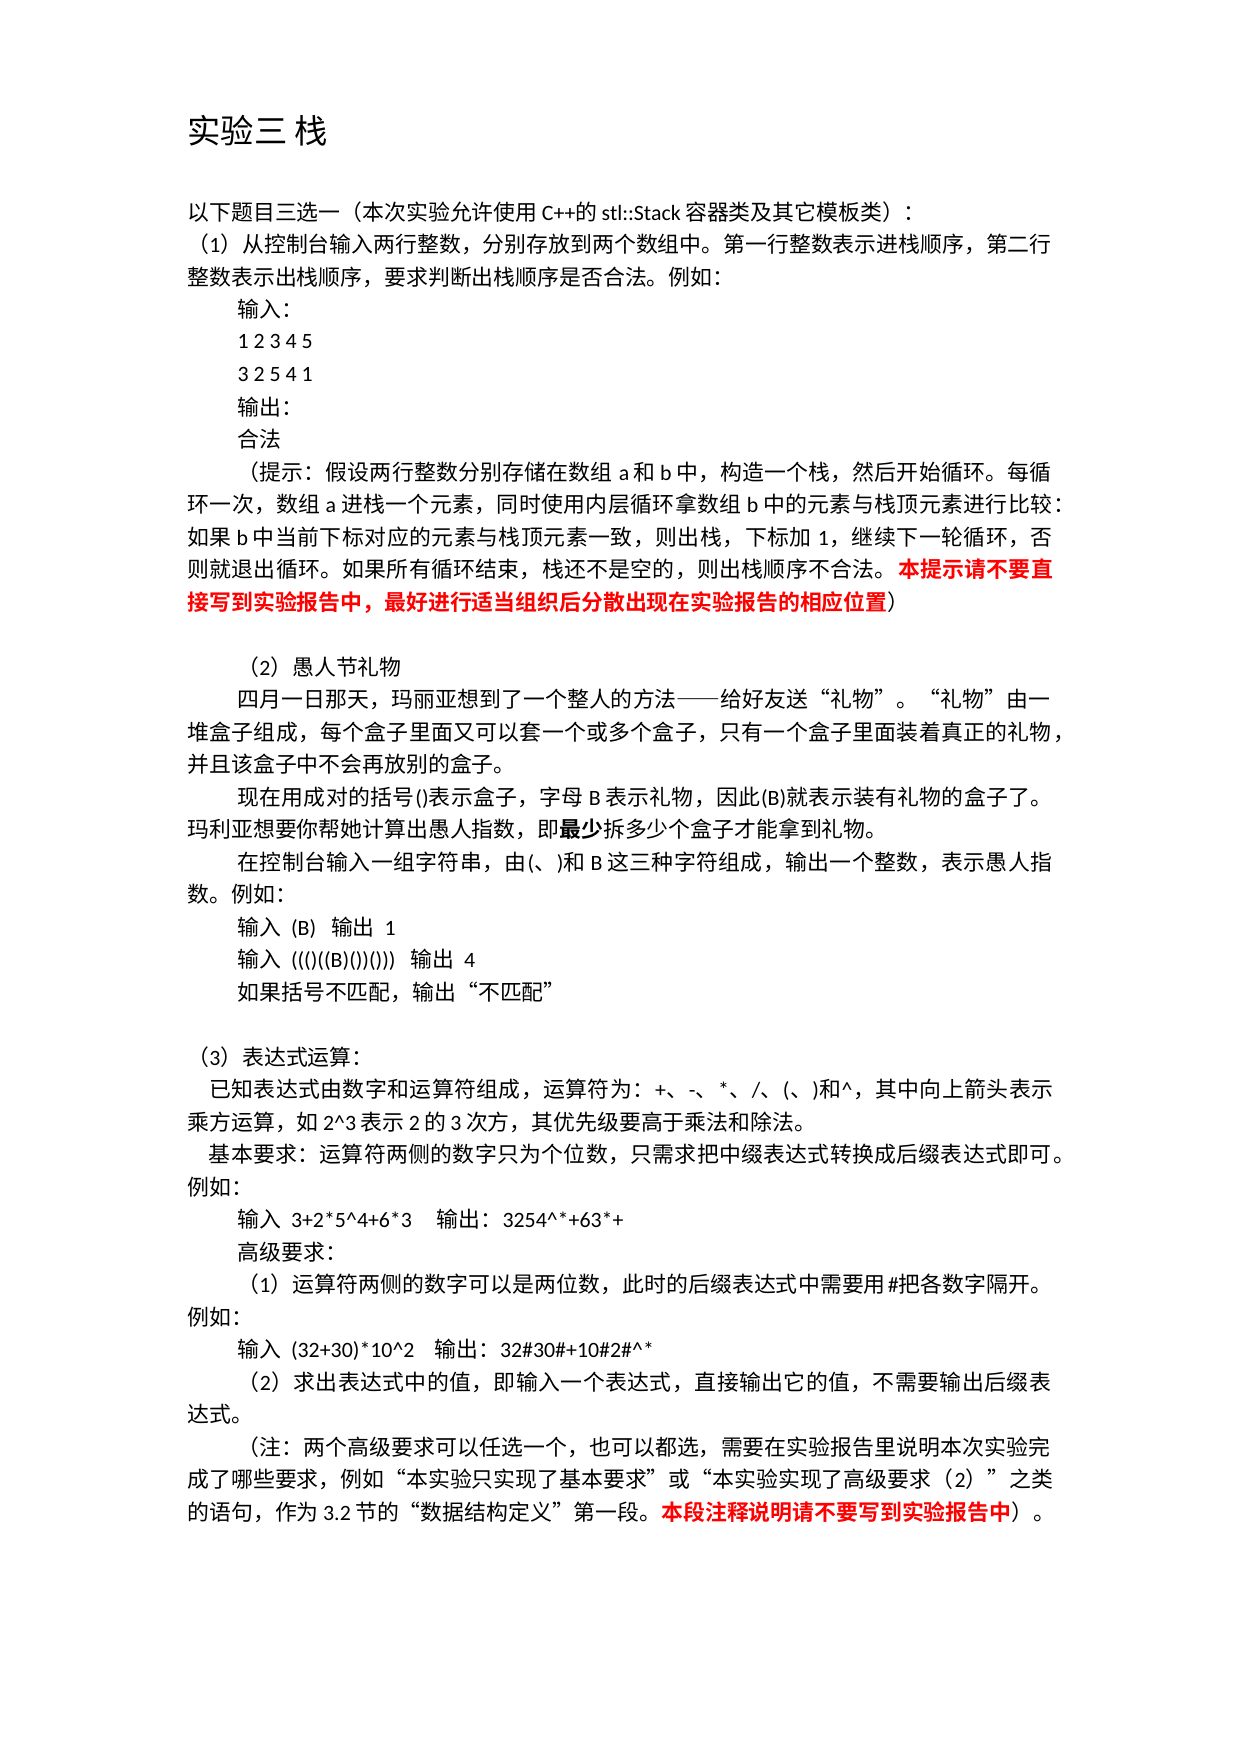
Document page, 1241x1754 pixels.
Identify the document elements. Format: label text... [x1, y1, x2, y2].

text 已知表达式由数字和运算符组成，运算符为：+、-、*、/、(、)和^，其中向上箭头表示乘方运算，如2^3表示2的3次方，其优先级要高于乘法和除法。 [187, 1072, 1053, 1137]
text 高级要求： [187, 1234, 1053, 1267]
text 实验三 栈 [187, 97, 1053, 162]
text （2）愚人节礼物 [187, 649, 1053, 682]
text 在控制台输入一组字符串，由(、)和B这三种字符组成，输出一个整数，表示愚人指数。例如： [187, 844, 1053, 909]
text 输入 ((()((B)())())) 输出 4 [187, 942, 1053, 974]
text 四月一日那天，玛丽亚想到了一个整人的方法——给好友送“礼物”。“礼物”由一堆盒子组成，每个盒子里面又可以套一个或多个盒子，只有一个盒子里面装着真正的礼物，并且该盒子中不会再放别的盒子。 [187, 682, 1053, 779]
text 现在用成对的括号()表示盒子，字母B表示礼物，因此(B)就表示装有礼物的盒子了。玛利亚想要你帮她计算出愚人指数，即最少拆多少个盒子才能拿到礼物。 [187, 779, 1053, 844]
text （1）从控制台输入两行整数，分别存放到两个数组中。第一行整数表示进栈顺序，第二行整数表示出栈顺序，要求判断出栈顺序是否合法。例如： [187, 227, 1053, 292]
text （1）运算符两侧的数字可以是两位数，此时的后缀表达式中需要用#把各数字隔开。例如： [187, 1267, 1053, 1332]
text （提示：假设两行整数分别存储在数组a和b中，构造一个栈，然后开始循环。每循环一次，数组a进栈一个元素，同时使用内层循环拿数组b中的元素与栈顶元素进行比较：如果b中当前下标对应的元素与栈顶元素一致，则出栈，下标加1，继续下一轮循环，否则就退出循环。如果所有循环结束，栈还不是空的，则出栈顺序不合法。本提示请不要直接写到实验报告中，最好进行适当组织后分散出现在实验报告的相应位置） [187, 454, 1053, 617]
text （注：两个高级要求可以任选一个，也可以都选，需要在实验报告里说明本次实验完成了哪些要求，例如“本实验只实现了基本要求”或“本实验实现了高级要求（2）”之类的语句，作为3.2节的“数据结构定义”第一段。本段注释说明请不要写到实验报告中）。 [187, 1429, 1053, 1527]
text 如果括号不匹配，输出“不匹配” [187, 974, 1053, 1007]
text 输入 (32+30)*10^2 输出：32#30#+10#2#^* [187, 1332, 1053, 1364]
text 合法 [187, 422, 1053, 454]
text 基本要求：运算符两侧的数字只为个位数，只需求把中缀表达式转换成后缀表达式即可。例如： [187, 1137, 1053, 1202]
text （3）表达式运算： [187, 1039, 1053, 1072]
text 输入 3+2*5^4+6*3 输出：3254^*+63*+ [187, 1202, 1053, 1234]
text 3 2 5 4 1 [187, 357, 1053, 389]
text 以下题目三选一（本次实验允许使用C++的stl::Stack容器类及其它模板类）： [187, 194, 1053, 227]
text （2）求出表达式中的值，即输入一个表达式，直接输出它的值，不需要输出后缀表达式。 [187, 1364, 1053, 1429]
text 1 2 3 4 5 [187, 324, 1053, 357]
text 输出： [187, 389, 1053, 422]
text 输入 (B) 输出 1 [187, 909, 1053, 942]
text 输入： [187, 292, 1053, 324]
